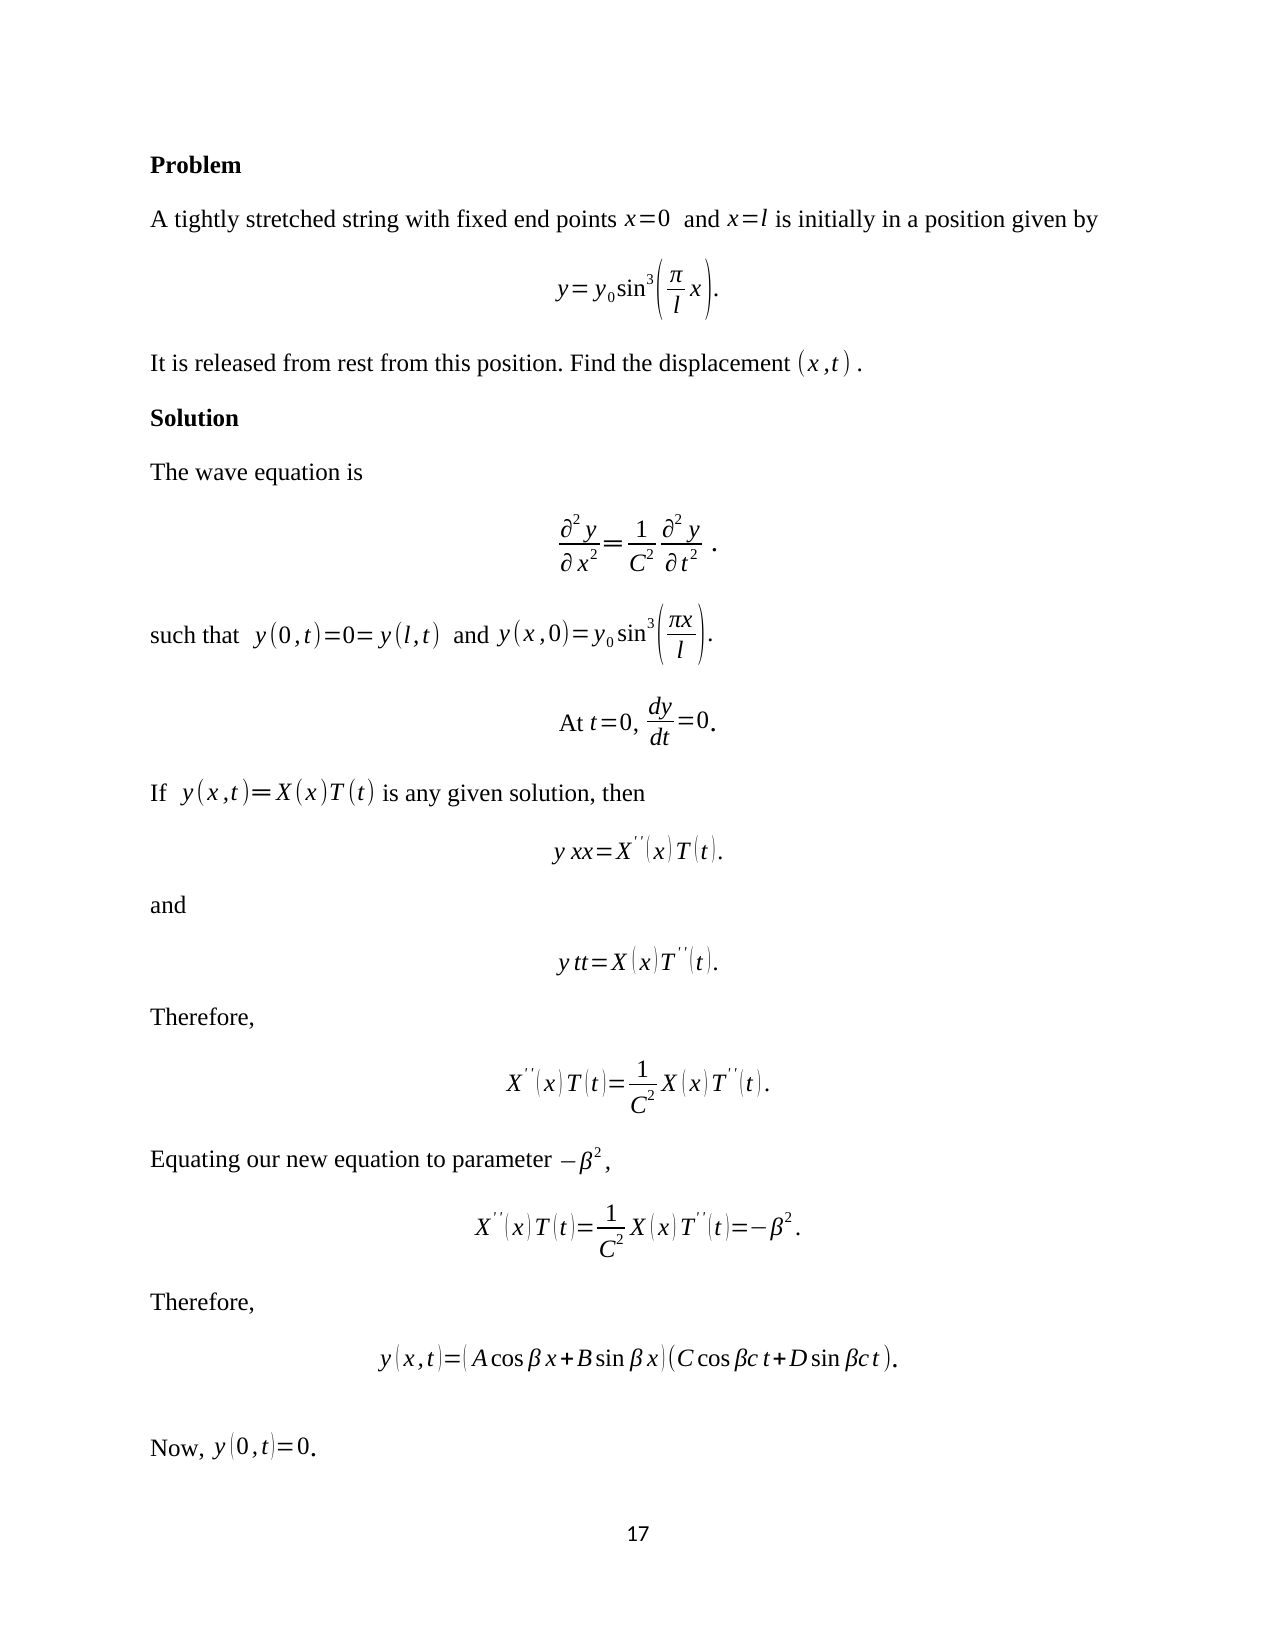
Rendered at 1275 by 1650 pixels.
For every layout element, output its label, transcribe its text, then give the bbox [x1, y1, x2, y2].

text Equating our new equation to parameter [150, 1143, 1125, 1174]
text It is released from rest from this position. Find the displacement . [150, 348, 1125, 378]
text Solution [150, 403, 1125, 432]
text At , . [150, 692, 1125, 751]
text Therefore, [150, 1002, 1125, 1030]
text A tightly stretched string with fixed end points and is initially in a position given by [150, 204, 1125, 233]
text If is any given solution, then [150, 777, 1125, 807]
text . [150, 511, 1125, 577]
text Now, . [150, 1429, 1125, 1463]
text Therefore, [150, 1287, 1125, 1316]
text and [150, 890, 1125, 919]
text . [150, 1341, 1125, 1375]
text such that and [150, 602, 1125, 667]
text Problem [150, 150, 1125, 179]
text The wave equation is [150, 457, 1125, 485]
